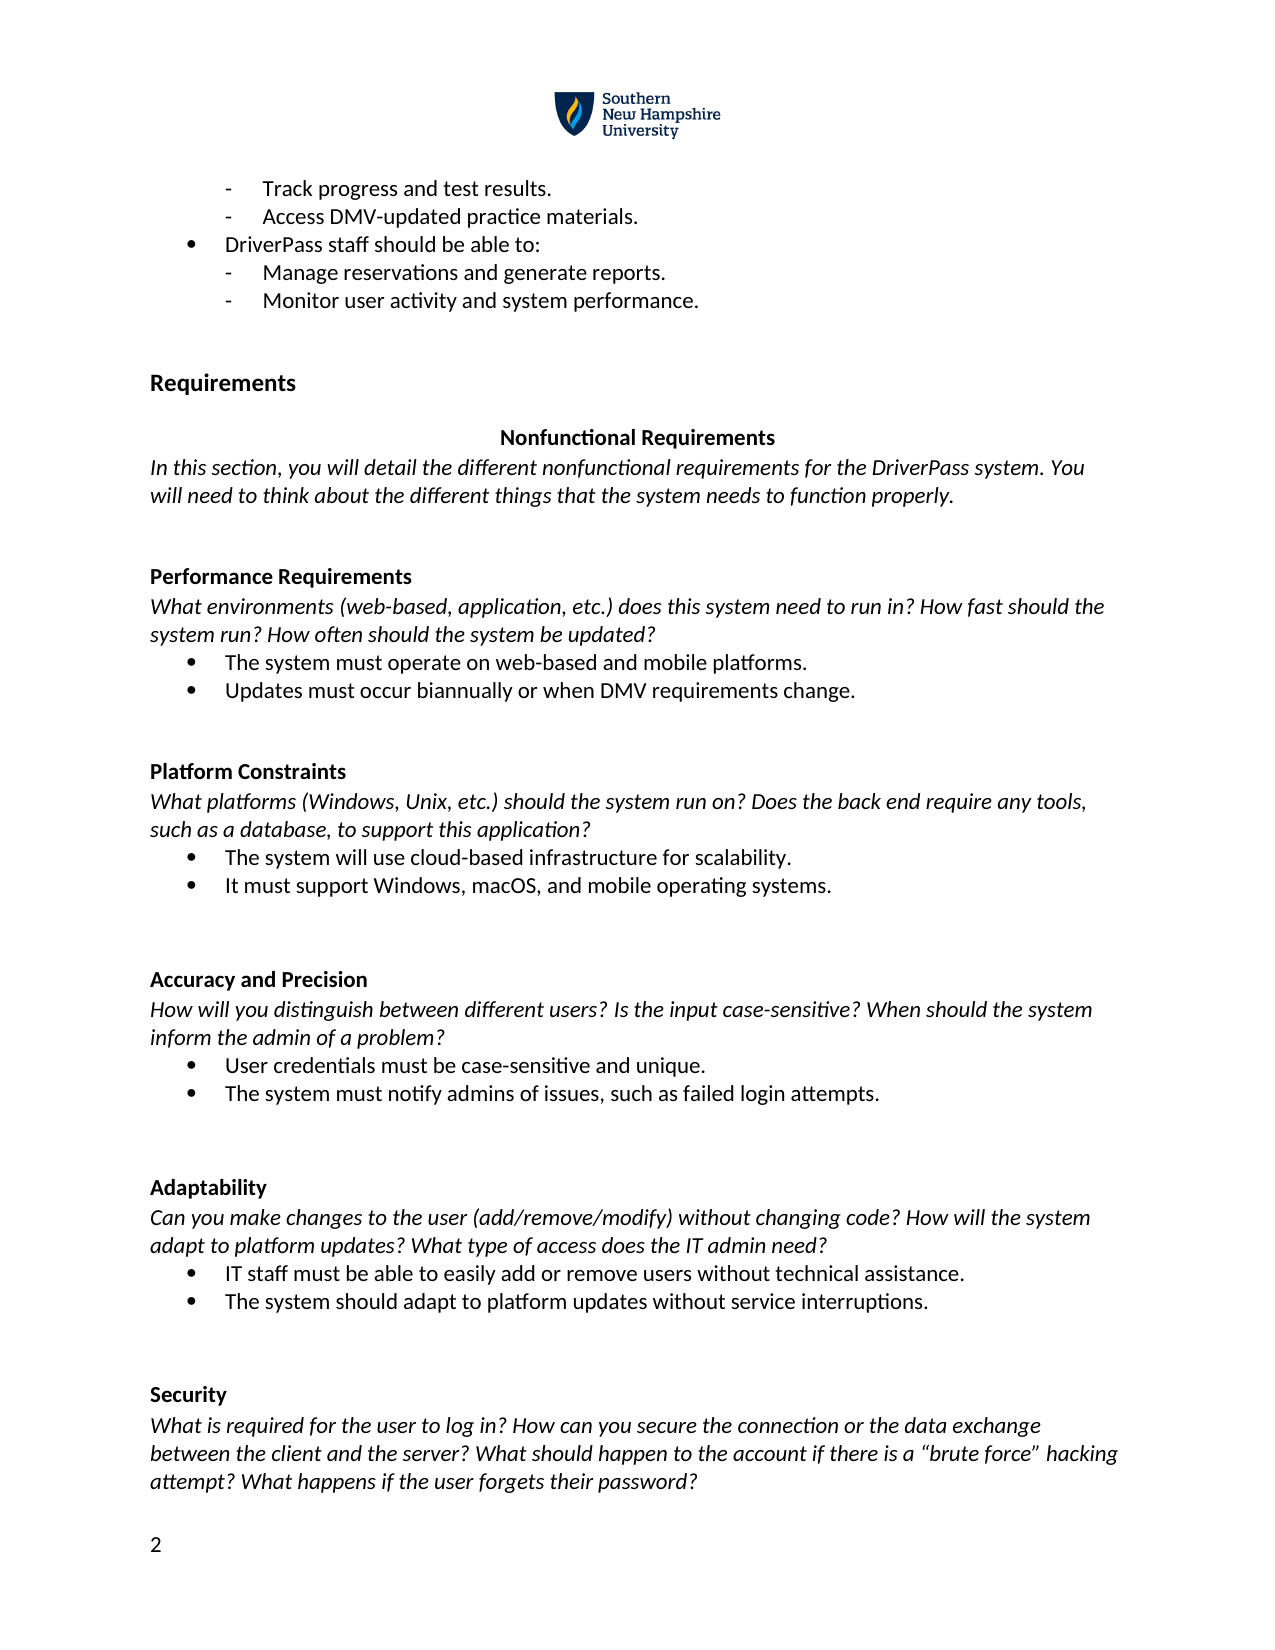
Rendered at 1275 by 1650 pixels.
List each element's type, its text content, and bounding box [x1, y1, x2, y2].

subtitle Accuracy and Precision [150, 965, 1125, 993]
list Monitor user activity and system performance. [225, 286, 1125, 314]
list The system must operate on web-based and mobile platforms. [187, 648, 1125, 676]
text What is required for the user to log in? How can you secure the connection or the data exchange between the client and the server? What should happen to the account if there is a “brute force” hacking attempt? What happens if the user forgets their password? [150, 1411, 1125, 1495]
list User credentials must be case-sensitive and unique. [187, 1051, 1125, 1079]
list The system must notify admins of issues, such as failed login attempts. [187, 1079, 1125, 1107]
subtitle Platform Constraints [150, 757, 1125, 785]
list IT staff must be able to easily add or remove users without technical assistance. [187, 1259, 1125, 1287]
list It must support Windows, macOS, and mobile operating systems. [187, 871, 1125, 899]
picture [546, 75, 729, 154]
text In this section, you will detail the different nonfunctional requirements for the DriverPass system. You will need to think about the different things that the system needs to function properly. [150, 453, 1125, 509]
text What platforms (Windows, Unix, etc.) should the system run on? Does the back end require any tools, such as a database, to support this application? [150, 787, 1125, 843]
text How will you distinguish between different users? Is the input case-sensitive? When should the system inform the admin of a problem? [150, 995, 1125, 1051]
text What environments (web-based, application, etc.) does this system need to run in? How fast should the system run? How often should the system be updated? [150, 592, 1125, 648]
subtitle Security [150, 1381, 1125, 1409]
list Manage reservations and generate reports. [225, 258, 1125, 286]
subtitle Nonfunctional Requirements [150, 423, 1125, 451]
list The system will use cloud-based infrastructure for scalability. [187, 843, 1125, 871]
list Updates must occur biannually or when DMV requirements change. [187, 676, 1125, 704]
subtitle Requirements [150, 367, 1125, 398]
list The system should adapt to platform updates without service interruptions. [187, 1287, 1125, 1315]
list Track progress and test results. [225, 174, 1125, 202]
subtitle Adaptability [150, 1173, 1125, 1201]
list Access DMV-updated practice materials. [225, 202, 1125, 230]
text Can you make changes to the user (add/remove/modify) without changing code? How will the system adapt to platform updates? What type of access does the IT admin need? [150, 1203, 1125, 1259]
list DriverPass staff should be able to: [187, 230, 1125, 258]
subtitle Performance Requirements [150, 562, 1125, 590]
